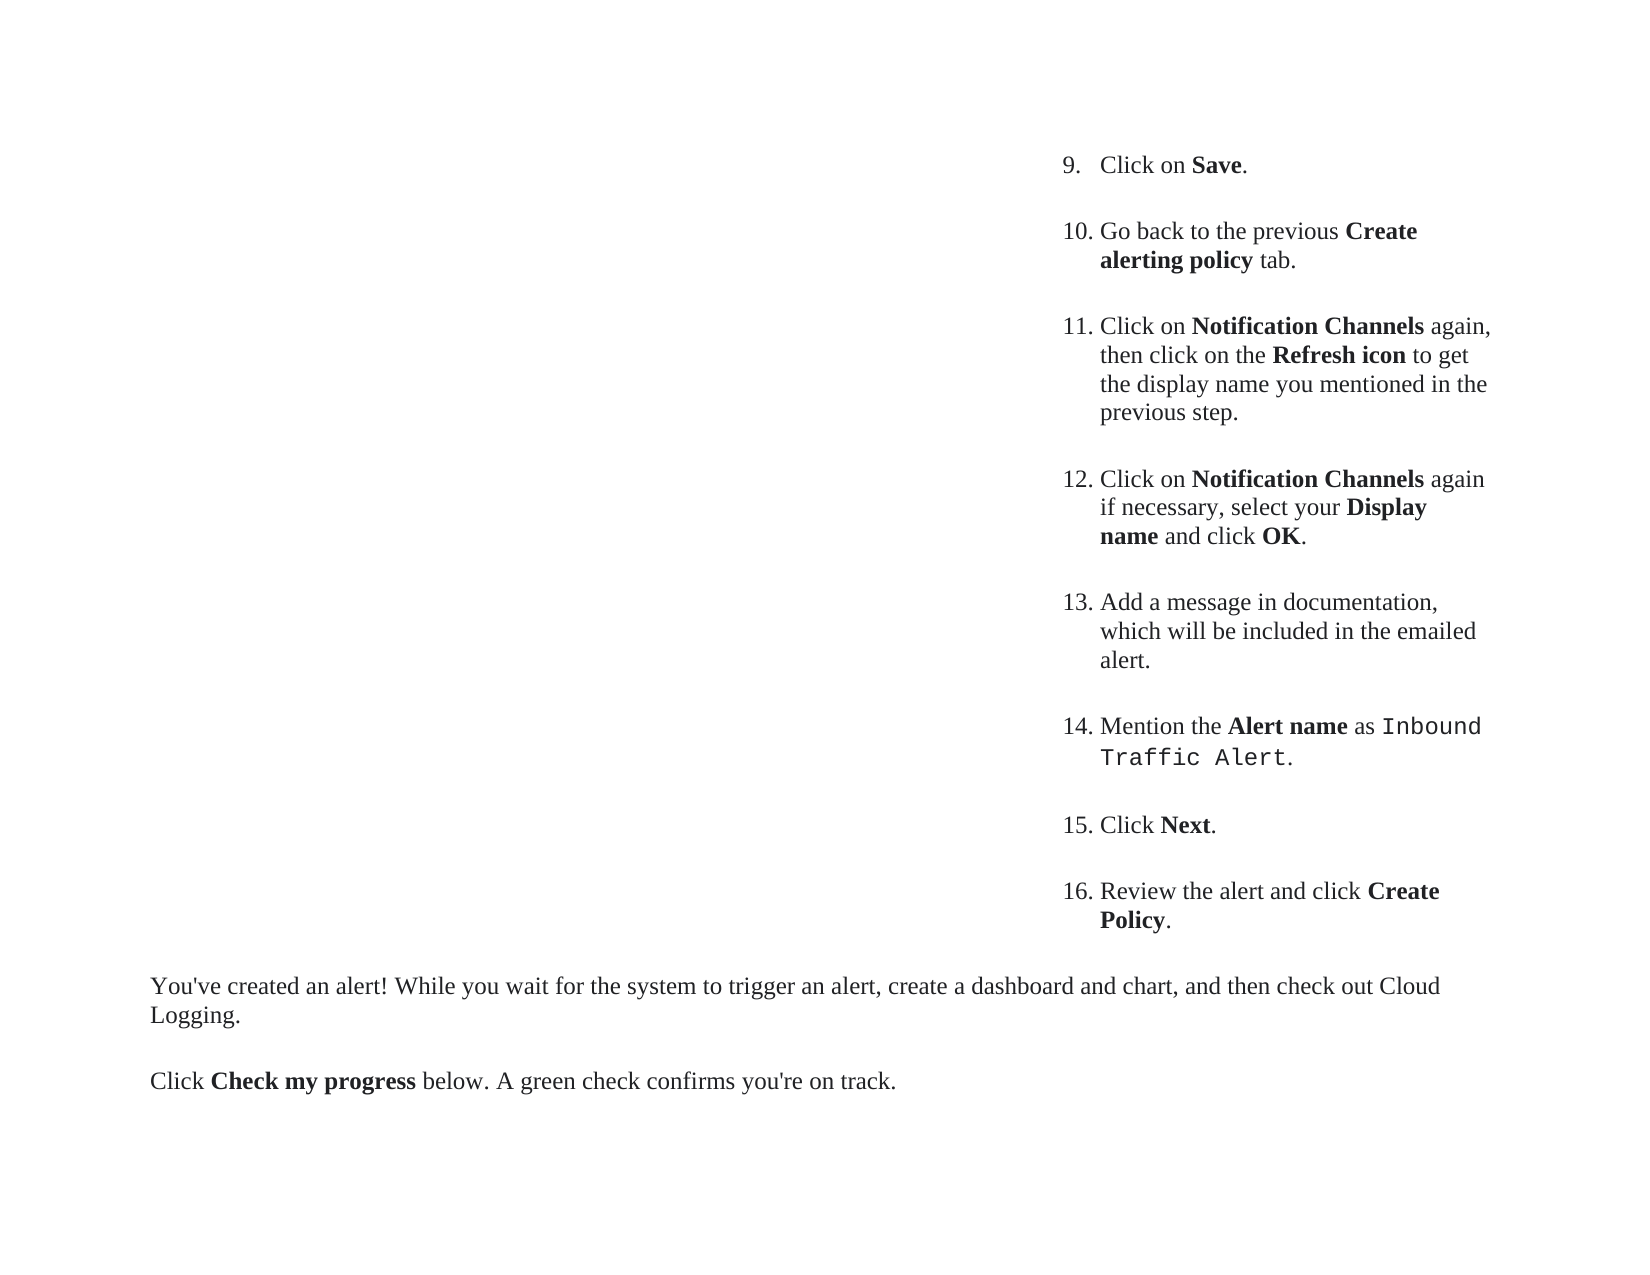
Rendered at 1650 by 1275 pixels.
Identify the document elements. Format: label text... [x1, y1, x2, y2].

list Add a message in documentation, which will be included in the emailed alert. [1062, 587, 1500, 674]
list Mention the Alert name as Inbound Traffic Alert. [1062, 711, 1500, 772]
list Click on Notification Channels again, then click on the Refresh icon to get the display name you mentioned in the previous step. [1062, 311, 1500, 426]
text You've created an alert! While you wait for the system to trigger an alert, create a dashboard and chart, and then check out Cloud Logging. [150, 971, 1500, 1028]
list Click Next. [1062, 810, 1500, 838]
list Go back to the previous Create alerting policy tab. [1062, 216, 1500, 274]
list Click on Notification Channels again if necessary, select your Display name and click OK. [1062, 464, 1500, 550]
list Review the alert and click Create Policy. [1062, 876, 1500, 933]
text Click Check my progress below. A green check confirms you're on track. [150, 1066, 1500, 1095]
list Click on Save. [1062, 150, 1500, 179]
